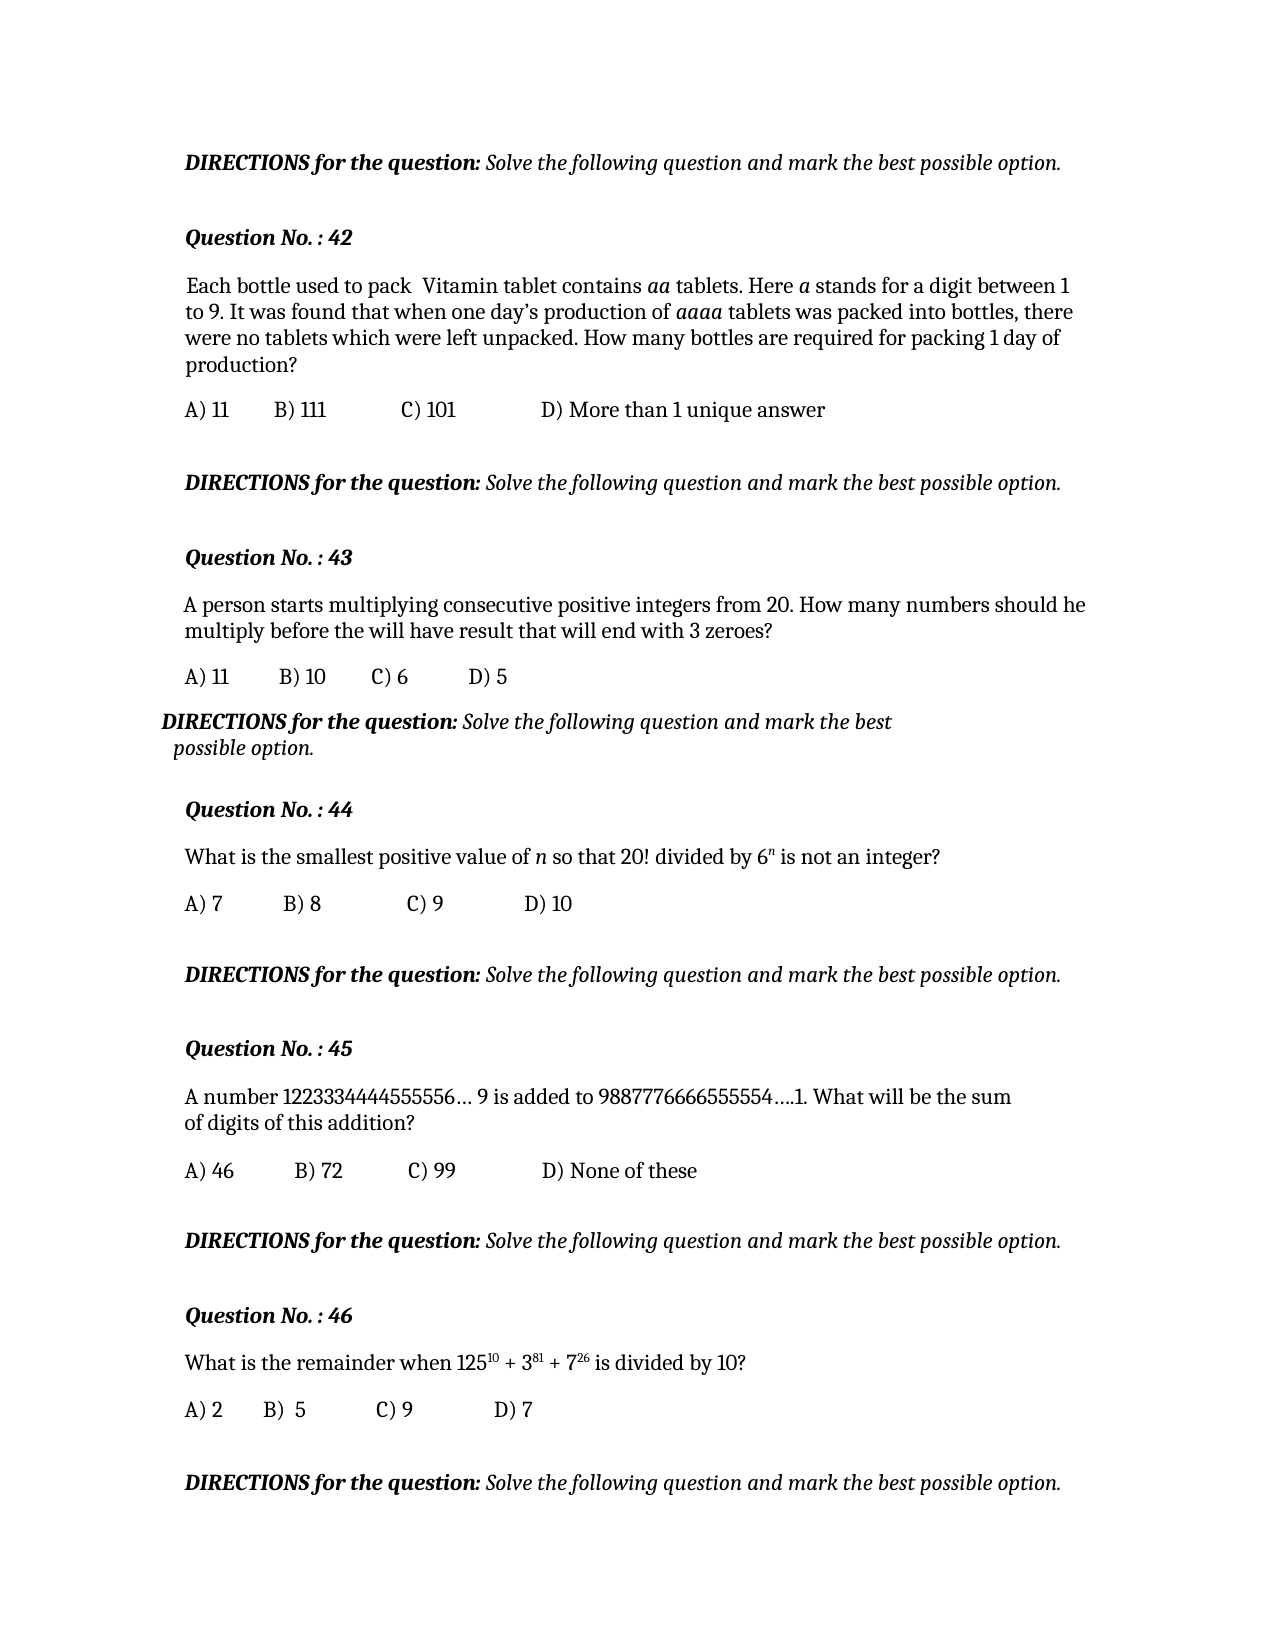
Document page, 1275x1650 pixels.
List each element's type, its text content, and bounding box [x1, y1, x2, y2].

text DIRECTIONS for the question: Solve the following question and mark the best possible option. [184, 1228, 1125, 1254]
text A) 11 B) 10 C) 6 D) 5 [184, 664, 371, 691]
text Question No. : 45 [185, 1036, 1125, 1062]
text A person starts multiplying consecutive positive integers from 20. How many numbers should he multiply before the will have result that will end with 3 zeroes? [183, 592, 1088, 645]
text Question No. : 43 [185, 544, 1125, 571]
text DIRECTIONS for the question: Solve the following question and mark the best possible option. [184, 1469, 1125, 1496]
text Each bottle used to pack Vitamin tablet contains aa tablets. Here a stands for a digit between 1 to 9. It was found that when one day’s production of aaaa tablets was packed into bottles, there were no tablets which were left unpacked. How many bottles are required for packing 1 day of production? [185, 272, 1079, 378]
text Question No. : 46 [185, 1303, 1125, 1329]
text A) 7 B) 8 C) 9 D) 10 [427, 891, 1125, 917]
text A) 7 B) 8 C) 9 D) 10 [184, 891, 407, 917]
text DIRECTIONS for the question: Solve the following question and mark the best possible option. [184, 961, 1125, 988]
text DIRECTIONS for the question: Solve the following question and mark the best possible option. [184, 150, 1125, 176]
text A number 1223334444555556… 9 is added to 9887776666555554….1. What will be the sum of digits of this addition? [184, 1084, 1013, 1136]
text A) 11 B) 10 C) 6 D) 5 [392, 664, 1125, 691]
text A) 11 B) 111 C) 101 D) More than 1 unique answer [184, 397, 401, 424]
text A) 46 B) 72 C) 99 D) None of these [184, 1158, 542, 1184]
text What is the remainder when 12510 + 381 + 726 is divided by 10? [184, 1350, 1125, 1377]
text A) 2 B) 5 C) 9 D) 7 [184, 1397, 494, 1423]
text Question No. : 44 [185, 796, 1125, 823]
text A) 11 B) 111 C) 101 D) More than 1 unique answer [422, 397, 1125, 424]
text What is the smallest positive value of n so that 20! divided by 6n is not an integer? [184, 844, 1125, 870]
text A) 46 B) 72 C) 99 D) None of these [565, 1158, 1013, 1184]
text DIRECTIONS for the question: Solve the following question and mark the best possible option. [161, 708, 955, 761]
text Question No. : 42 [185, 225, 1125, 251]
text A) 2 B) 5 C) 9 D) 7 [517, 1397, 1125, 1423]
text DIRECTIONS for the question: Solve the following question and mark the best possible option. [184, 469, 1125, 496]
